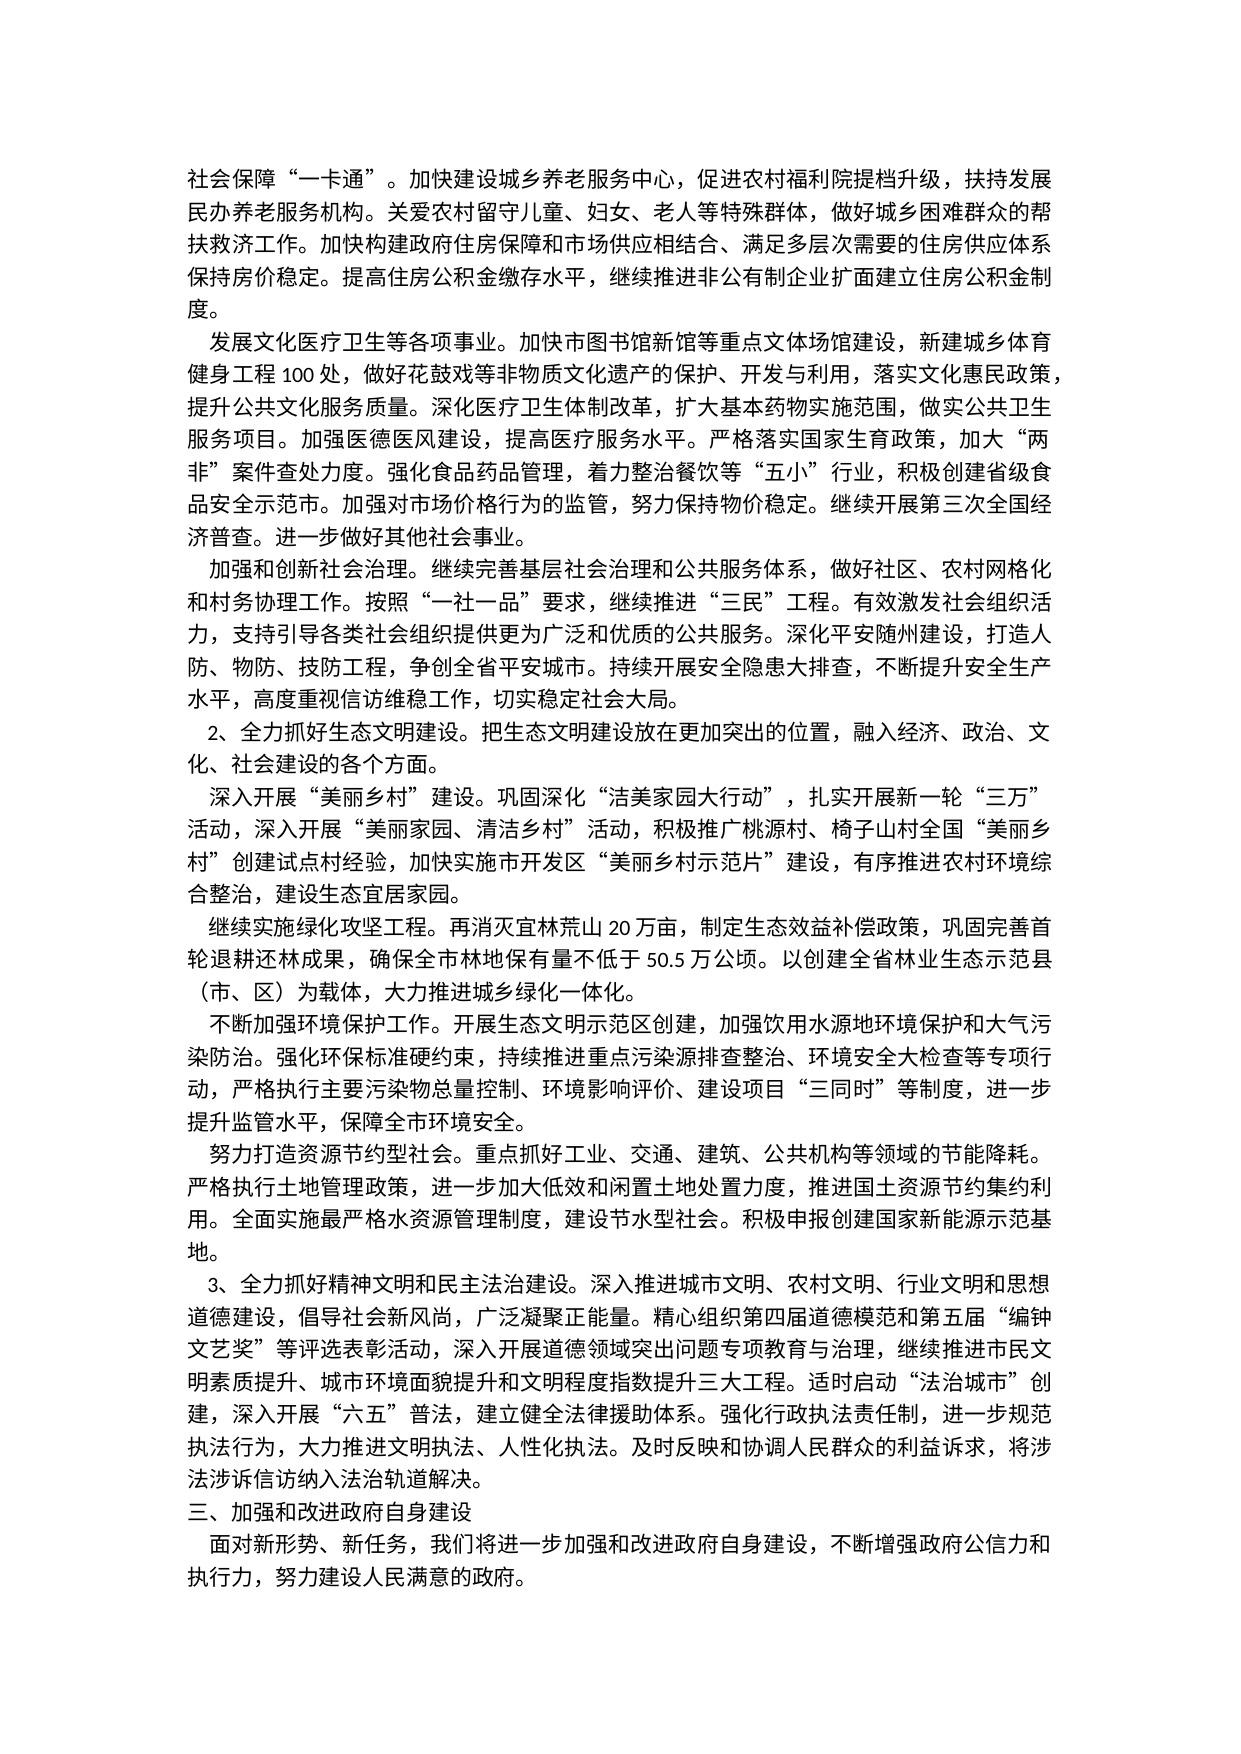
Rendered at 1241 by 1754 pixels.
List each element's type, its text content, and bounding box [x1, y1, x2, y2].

text 不断加强环境保护工作。开展生态文明示范区创建，加强饮用水源地环境保护和大气污染防治。强化环保标准硬约束，持续推进重点污染源排查整治、环境安全大检查等专项行动，严格执行主要污染物总量控制、环境影响评价、建设项目“三同时”等制度，进一步提升监管水平，保障全市环境安全。 [187, 1007, 1053, 1137]
text 深入开展“美丽乡村”建设。巩固深化“洁美家园大行动”，扎实开展新一轮“三万”活动，深入开展“美丽家园、清洁乡村”活动，积极推广桃源村、椅子山村全国“美丽乡村”创建试点村经验，加快实施市开发区“美丽乡村示范片”建设，有序推进农村环境综合整治，建设生态宜居家园。 [187, 779, 1053, 909]
text 三、加强和改进政府自身建设 [187, 1494, 1053, 1527]
text 发展文化医疗卫生等各项事业。加快市图书馆新馆等重点文体场馆建设，新建城乡体育健身工程100处，做好花鼓戏等非物质文化遗产的保护、开发与利用，落实文化惠民政策，提升公共文化服务质量。深化医疗卫生体制改革，扩大基本药物实施范围，做实公共卫生服务项目。加强医德医风建设，提高医疗服务水平。严格落实国家生育政策，加大“两非”案件查处力度。强化食品药品管理，着力整治餐饮等“五小”行业，积极创建省级食品安全示范市。加强对市场价格行为的监管，努力保持物价稳定。继续开展第三次全国经济普查。进一步做好其他社会事业。 [187, 324, 1053, 552]
text 继续实施绿化攻坚工程。再消灭宜林荒山20万亩，制定生态效益补偿政策，巩固完善首轮退耕还林成果，确保全市林地保有量不低于50.5万公顷。以创建全省林业生态示范县（市、区）为载体，大力推进城乡绿化一体化。 [187, 909, 1053, 1007]
text 2、全力抓好生态文明建设。把生态文明建设放在更加突出的位置，融入经济、政治、文化、社会建设的各个方面。 [187, 714, 1053, 779]
text 努力打造资源节约型社会。重点抓好工业、交通、建筑、公共机构等领域的节能降耗。严格执行土地管理政策，进一步加大低效和闲置土地处置力度，推进国土资源节约集约利用。全面实施最严格水资源管理制度，建设节水型社会。积极申报创建国家新能源示范基地。 [187, 1137, 1053, 1267]
text 3、全力抓好精神文明和民主法治建设。深入推进城市文明、农村文明、行业文明和思想道德建设，倡导社会新风尚，广泛凝聚正能量。精心组织第四届道德模范和第五届“编钟文艺奖”等评选表彰活动，深入开展道德领域突出问题专项教育与治理，继续推进市民文明素质提升、城市环境面貌提升和文明程度指数提升三大工程。适时启动“法治城市”创建，深入开展“六五”普法，建立健全法律援助体系。强化行政执法责任制，进一步规范执法行为，大力推进文明执法、人性化执法。及时反映和协调人民群众的利益诉求，将涉法涉诉信访纳入法治轨道解决。 [187, 1267, 1053, 1494]
text 面对新形势、新任务，我们将进一步加强和改进政府自身建设，不断增强政府公信力和执行力，努力建设人民满意的政府。 [187, 1527, 1053, 1592]
text 加强和创新社会治理。继续完善基层社会治理和公共服务体系，做好社区、农村网格化和村务协理工作。按照“一社一品”要求，继续推进“三民”工程。有效激发社会组织活力，支持引导各类社会组织提供更为广泛和优质的公共服务。深化平安随州建设，打造人防、物防、技防工程，争创全省平安城市。持续开展安全隐患大排查，不断提升安全生产水平，高度重视信访维稳工作，切实稳定社会大局。 [187, 552, 1053, 714]
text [187, 162, 1053, 324]
